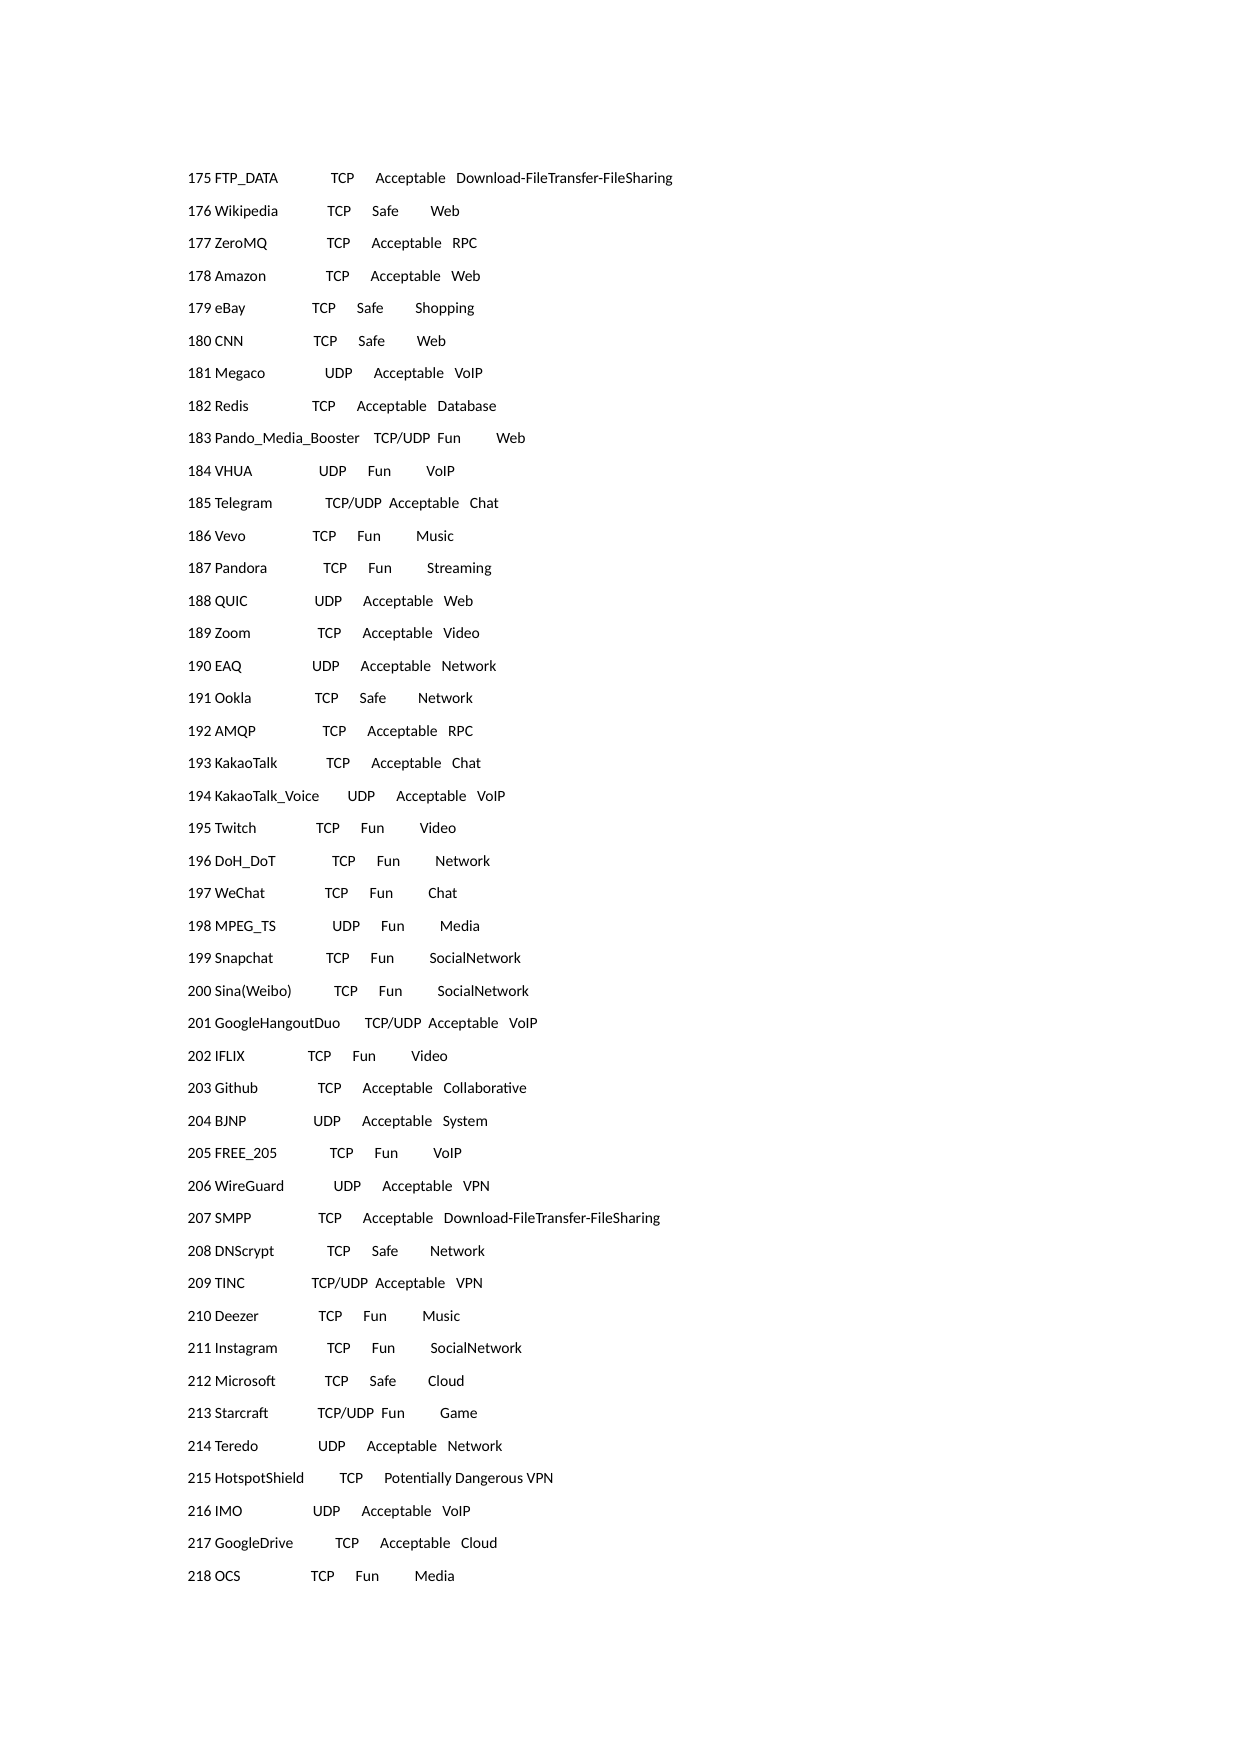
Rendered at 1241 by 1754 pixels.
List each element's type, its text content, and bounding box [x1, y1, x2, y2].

text 216 IMO UDP Acceptable VoIP [187, 1494, 1053, 1527]
text 176 Wikipedia TCP Safe Web [187, 194, 1053, 227]
text 200 Sina(Weibo) TCP Fun SocialNetwork [187, 974, 1053, 1007]
text 215 HotspotShield TCP Potentially Dangerous VPN [187, 1462, 1053, 1494]
text 201 GoogleHangoutDuo TCP/UDP Acceptable VoIP [187, 1007, 1053, 1039]
text 177 ZeroMQ TCP Acceptable RPC [187, 227, 1053, 259]
text 193 KakaoTalk TCP Acceptable Chat [187, 747, 1053, 779]
text 211 Instagram TCP Fun SocialNetwork [187, 1332, 1053, 1364]
text 196 DoH_DoT TCP Fun Network [187, 844, 1053, 877]
text 214 Teredo UDP Acceptable Network [187, 1429, 1053, 1462]
text 188 QUIC UDP Acceptable Web [187, 584, 1053, 617]
text 187 Pandora TCP Fun Streaming [187, 552, 1053, 584]
text 191 Ookla TCP Safe Network [187, 682, 1053, 714]
text 210 Deezer TCP Fun Music [187, 1299, 1053, 1332]
text 204 BJNP UDP Acceptable System [187, 1104, 1053, 1137]
text 183 Pando_Media_Booster TCP/UDP Fun Web [187, 422, 1053, 454]
text 195 Twitch TCP Fun Video [187, 812, 1053, 844]
text 190 EAQ UDP Acceptable Network [187, 649, 1053, 682]
text 186 Vevo TCP Fun Music [187, 519, 1053, 552]
text 178 Amazon TCP Acceptable Web [187, 259, 1053, 292]
text 194 KakaoTalk_Voice UDP Acceptable VoIP [187, 779, 1053, 812]
text 212 Microsoft TCP Safe Cloud [187, 1364, 1053, 1397]
text 192 AMQP TCP Acceptable RPC [187, 714, 1053, 747]
text 182 Redis TCP Acceptable Database [187, 389, 1053, 422]
text 180 CNN TCP Safe Web [187, 324, 1053, 357]
text 208 DNScrypt TCP Safe Network [187, 1234, 1053, 1267]
text 217 GoogleDrive TCP Acceptable Cloud [187, 1527, 1053, 1559]
text 207 SMPP TCP Acceptable Download-FileTransfer-FileSharing [187, 1202, 1053, 1234]
text 181 Megaco UDP Acceptable VoIP [187, 357, 1053, 389]
text 175 FTP_DATA TCP Acceptable Download-FileTransfer-FileSharing [187, 162, 1053, 194]
text 203 Github TCP Acceptable Collaborative [187, 1072, 1053, 1104]
text 209 TINC TCP/UDP Acceptable VPN [187, 1267, 1053, 1299]
text 185 Telegram TCP/UDP Acceptable Chat [187, 487, 1053, 519]
text 205 FREE_205 TCP Fun VoIP [187, 1137, 1053, 1169]
text 206 WireGuard UDP Acceptable VPN [187, 1169, 1053, 1202]
text 198 MPEG_TS UDP Fun Media [187, 909, 1053, 942]
text 197 WeChat TCP Fun Chat [187, 877, 1053, 909]
text 199 Snapchat TCP Fun SocialNetwork [187, 942, 1053, 974]
text 179 eBay TCP Safe Shopping [187, 292, 1053, 324]
text 218 OCS TCP Fun Media [187, 1559, 1053, 1592]
text 202 IFLIX TCP Fun Video [187, 1039, 1053, 1072]
text 213 Starcraft TCP/UDP Fun Game [187, 1397, 1053, 1429]
text 184 VHUA UDP Fun VoIP [187, 454, 1053, 487]
text 189 Zoom TCP Acceptable Video [187, 617, 1053, 649]
